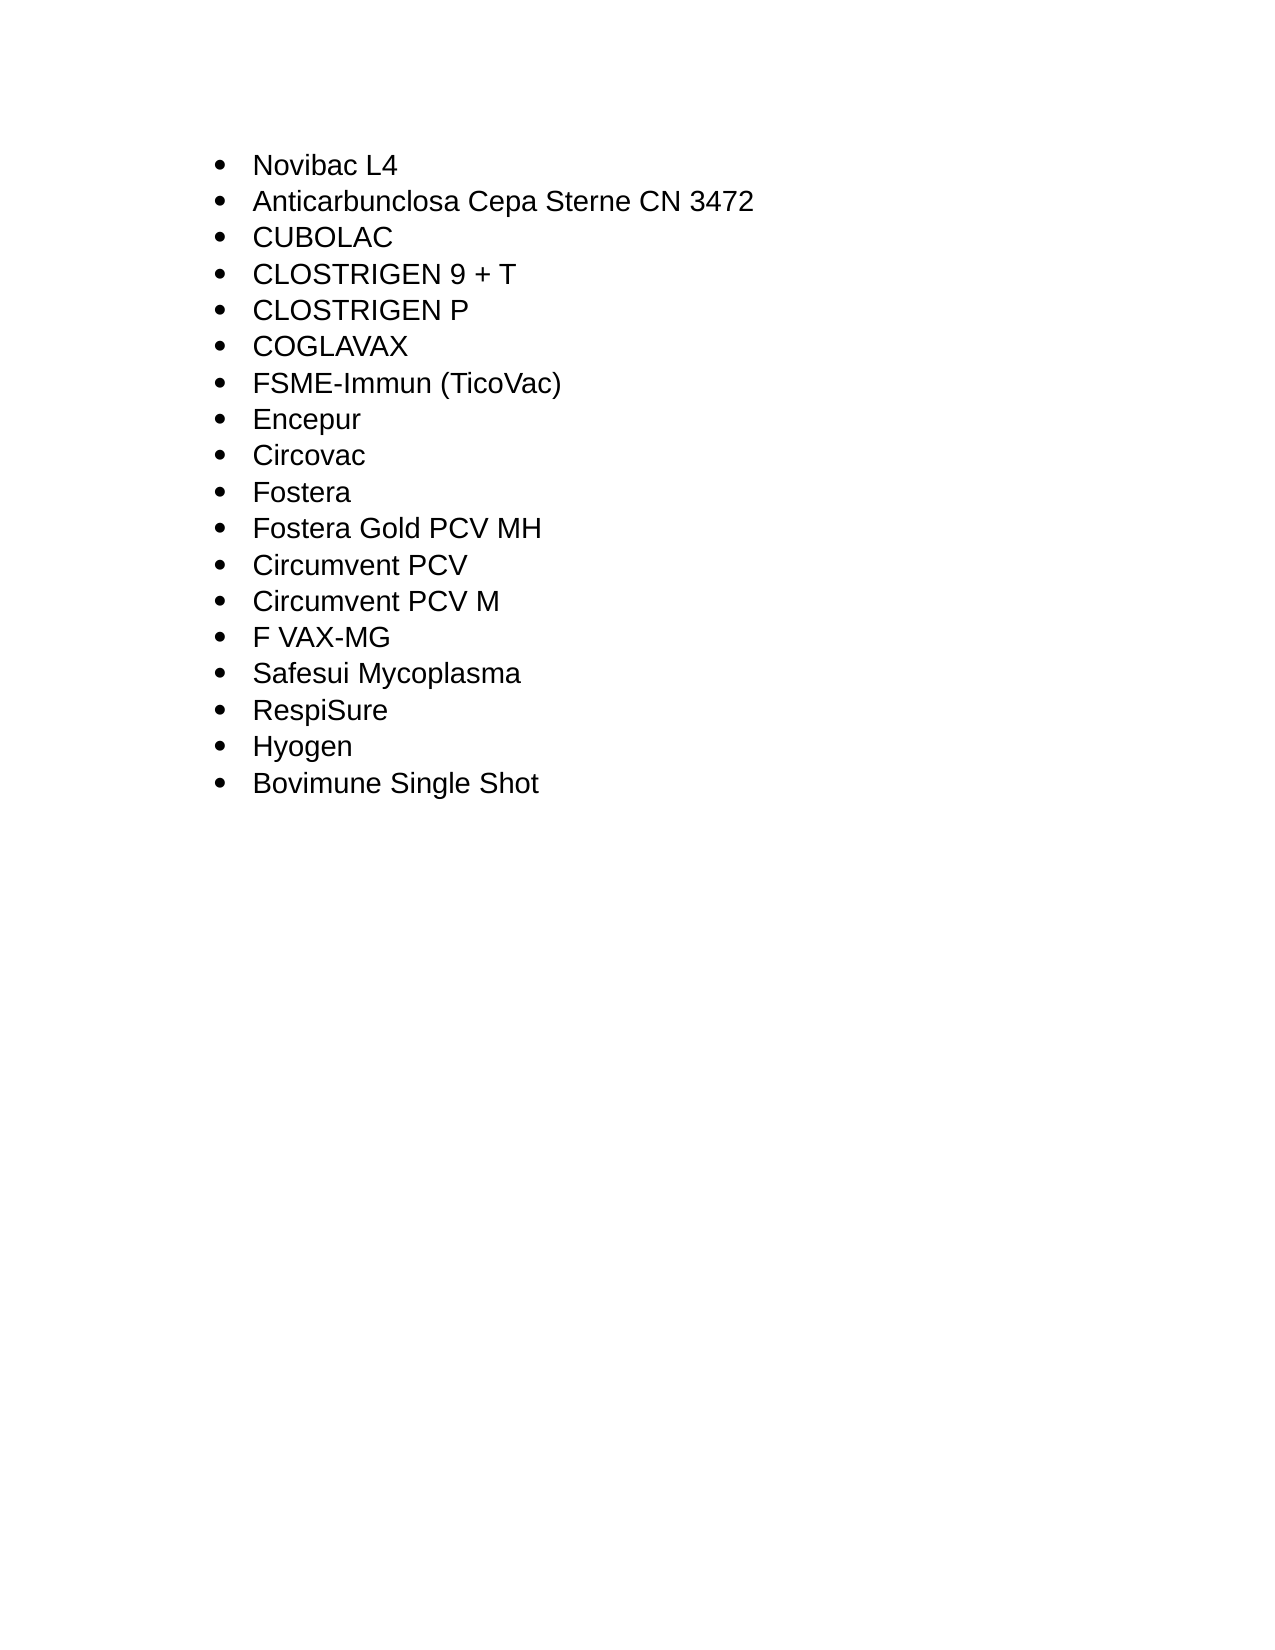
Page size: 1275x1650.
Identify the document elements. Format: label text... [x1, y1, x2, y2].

list Circovac [215, 438, 1098, 472]
list Fostera Gold PCV MH [215, 511, 1098, 545]
list Novibac L4 [215, 148, 1098, 181]
list CLOSTRIGEN 9 + T [215, 257, 1098, 290]
list Safesui Mycoplasma [215, 657, 1098, 690]
list Circumvent PCV M [215, 584, 1098, 618]
list RespiSure [215, 693, 1098, 727]
list FSME-Immun (TicoVac) [215, 366, 1098, 399]
list Hyogen [215, 729, 1098, 763]
list Encepur [215, 402, 1098, 436]
list Fostera [215, 475, 1098, 508]
list Anticarbunclosa Cepa Sterne CN 3472 [215, 184, 1098, 218]
list Bovimune Single Shot [215, 766, 1098, 799]
list CLOSTRIGEN P [215, 293, 1098, 327]
list CUBOLAC [215, 220, 1098, 254]
list COGLAVAX [215, 329, 1098, 363]
list F VAX-MG [215, 620, 1098, 654]
list Circumvent PCV [215, 547, 1098, 581]
